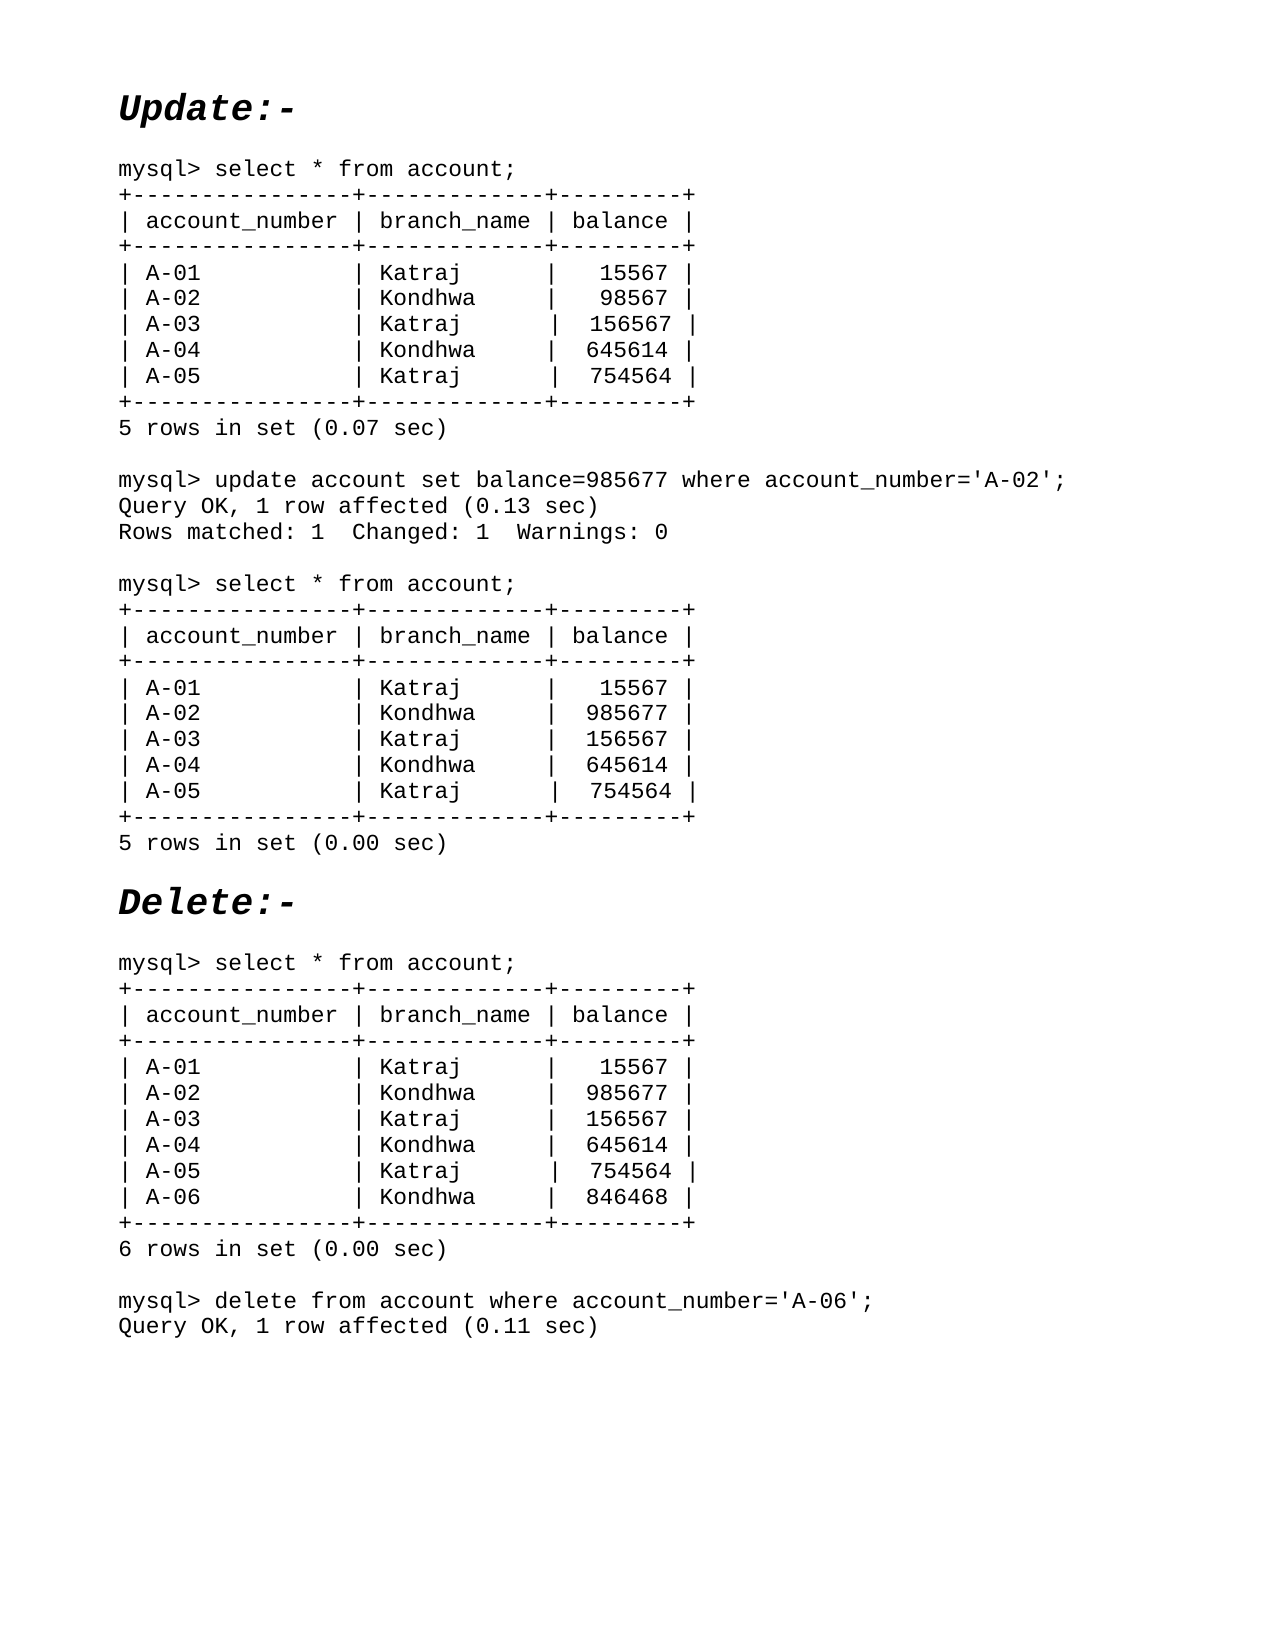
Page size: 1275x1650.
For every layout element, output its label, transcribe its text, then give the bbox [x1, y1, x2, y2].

text | A-03 | Katraj | 156567 | [118, 728, 1226, 754]
text Rows matched: 1 Changed: 1 Warnings: 0 [118, 520, 1226, 546]
text +----------------+-------------+---------+ [118, 391, 1226, 416]
text | A-05 | Katraj | 754564 | [118, 779, 1226, 806]
text mysql> select * from account; [118, 952, 1226, 978]
text 5 rows in set (0.07 sec) [118, 416, 1226, 442]
text mysql> delete from account where account_number='A-06'; [118, 1289, 1226, 1315]
text Update:- [118, 89, 1226, 131]
text +----------------+-------------+---------+ [118, 806, 1226, 831]
text +----------------+-------------+---------+ [118, 598, 1226, 624]
text | A-04 | Kondhwa | 645614 | [118, 754, 1226, 779]
text Query OK, 1 row affected (0.13 sec) [118, 494, 1226, 520]
text | A-05 | Katraj | 754564 | [118, 1159, 1226, 1185]
text | A-02 | Kondhwa | 985677 | [118, 1081, 1226, 1107]
text | A-03 | Katraj | 156567 | [118, 313, 1226, 339]
text | A-03 | Katraj | 156567 | [118, 1107, 1226, 1133]
text Query OK, 1 row affected (0.11 sec) [118, 1315, 1226, 1341]
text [118, 1211, 1226, 1237]
text | A-05 | Katraj | 754564 | [118, 364, 1226, 391]
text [118, 183, 1226, 209]
text Delete:- [118, 883, 1226, 926]
text | account_number | branch_name | balance | [118, 624, 1226, 650]
text | A-06 | Kondhwa | 846468 | [118, 1185, 1226, 1211]
text +----------------+-------------+---------+ [118, 1029, 1226, 1056]
text +----------------+-------------+---------+ [118, 650, 1226, 676]
text | A-02 | Kondhwa | 985677 | [118, 702, 1226, 728]
text | A-01 | Katraj | 15567 | [118, 676, 1226, 702]
text | A-01 | Katraj | 15567 | [118, 261, 1226, 287]
text mysql> select * from account; [118, 572, 1226, 598]
text | A-04 | Kondhwa | 645614 | [118, 339, 1226, 364]
text | account_number | branch_name | balance | [118, 209, 1226, 235]
text mysql> select * from account; [118, 157, 1226, 183]
text | A-01 | Katraj | 15567 | [118, 1056, 1226, 1081]
text | account_number | branch_name | balance | [118, 1004, 1226, 1029]
text mysql> update account set balance=985677 where account_number='A-02'; [118, 468, 1226, 494]
text | A-02 | Kondhwa | 98567 | [118, 287, 1226, 313]
text 5 rows in set (0.00 sec) [118, 831, 1226, 857]
text 6 rows in set (0.00 sec) [118, 1237, 1226, 1263]
text | A-04 | Kondhwa | 645614 | [118, 1133, 1226, 1159]
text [118, 235, 1226, 261]
text +----------------+-------------+---------+ [118, 978, 1226, 1004]
